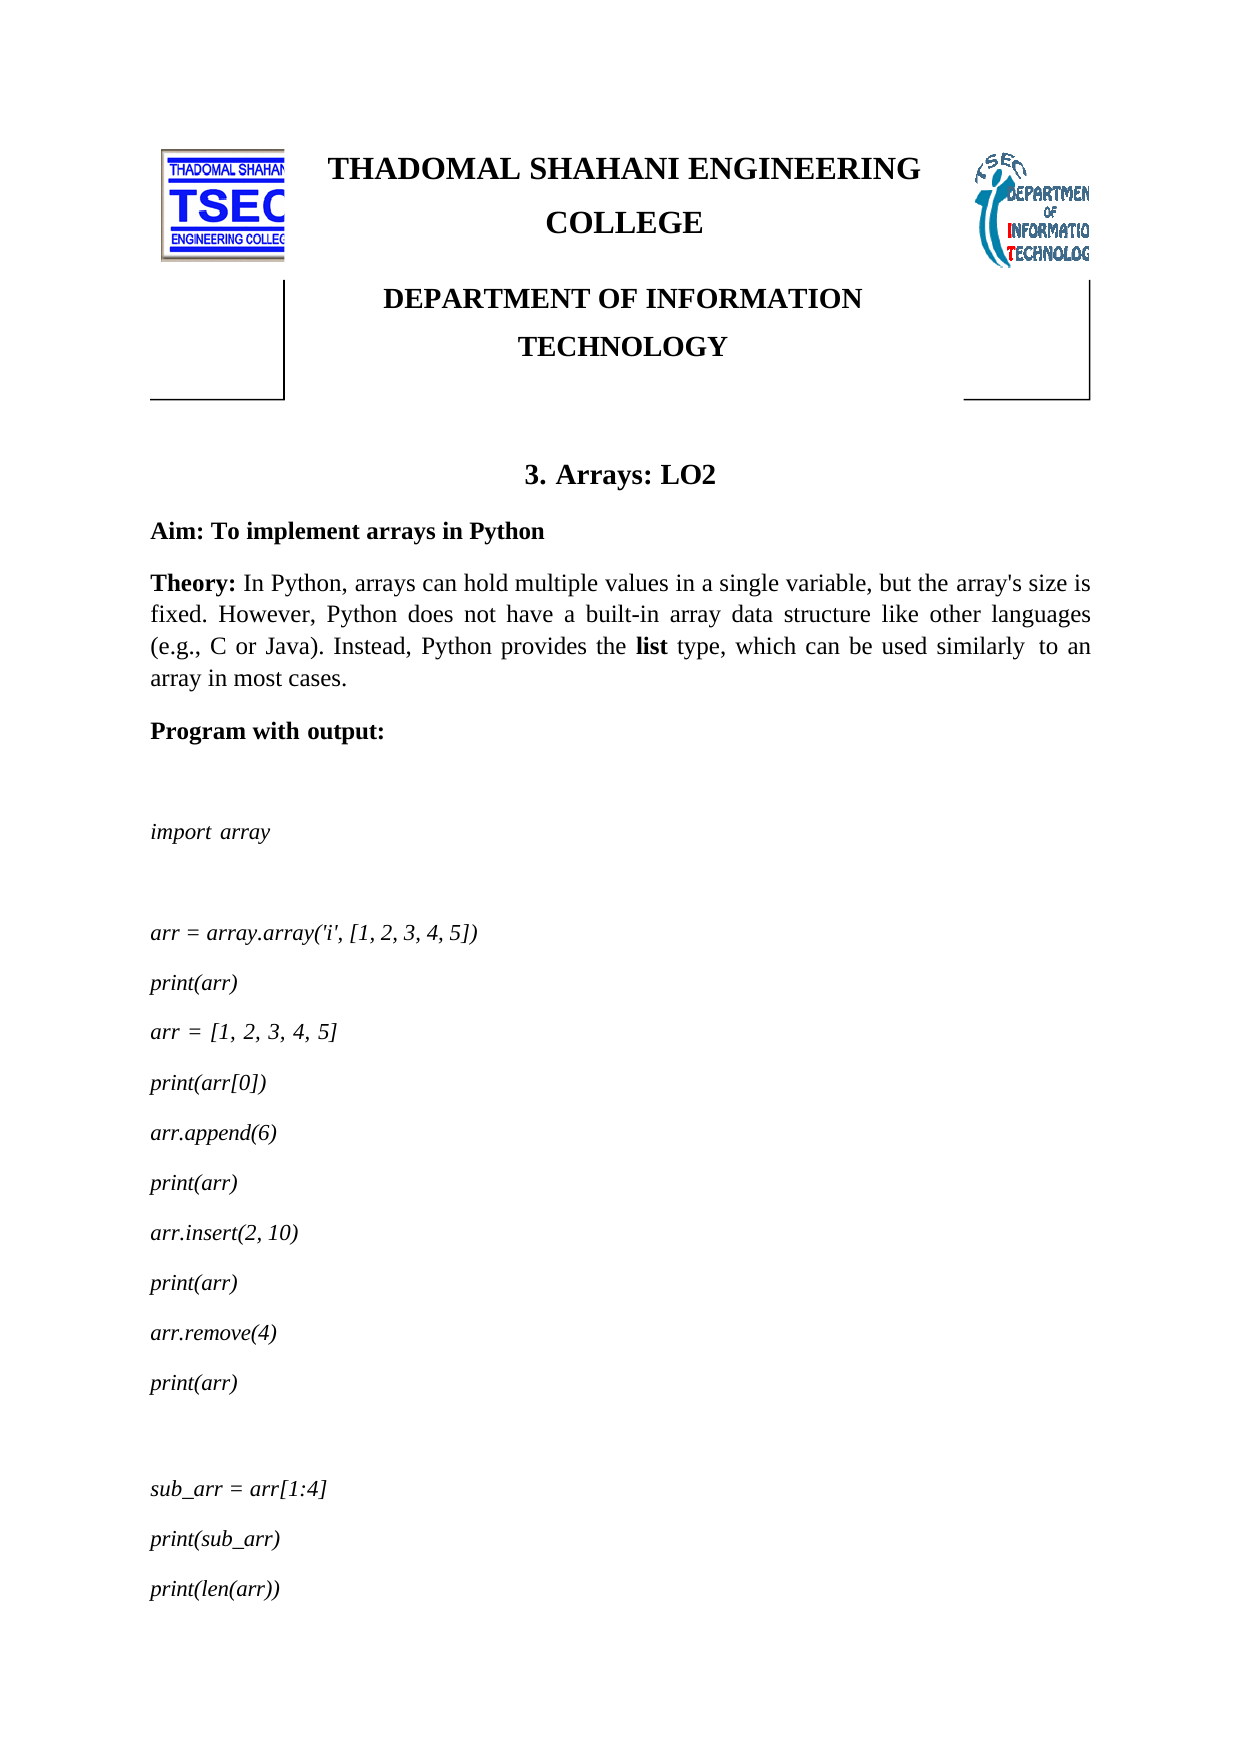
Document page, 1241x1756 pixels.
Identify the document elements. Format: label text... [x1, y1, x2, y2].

picture [974, 152, 1089, 268]
subtitle Arrays: LO2 [113, 457, 1128, 491]
picture [161, 149, 285, 262]
subtitle DEPARTMENT OF INFORMATION TECHNOLOGY [285, 281, 966, 363]
text arr = array.array('i', [1, 2, 3, 4, 5]) print(arr) [150, 918, 562, 995]
subtitle THADOMAL SHAHANI ENGINEERING COLLEGE [285, 149, 998, 240]
text import array [150, 818, 1128, 845]
text arr = [1, 2, 3, 4, 5] [150, 1018, 1128, 1045]
text print(arr[0]) arr.append(6) print(arr) arr.insert(2, 10) print(arr) arr.remove(4) print(arr) [150, 1069, 326, 1395]
subtitle Aim: To implement arrays in Python [150, 516, 1128, 545]
text sub_arr = arr[1:4] print(sub_arr) print(len(arr)) [150, 1475, 406, 1601]
text Theory: In Python, arrays can hold multiple values in a single variable, but the array's size is fixed. However, Python does not have a built-in array data structure like other languages (e.g., C or Java). Instead, Python provides the list type, which can be used similarly to an array in most cases. [150, 568, 1091, 692]
subtitle Program with output: [150, 716, 1128, 745]
